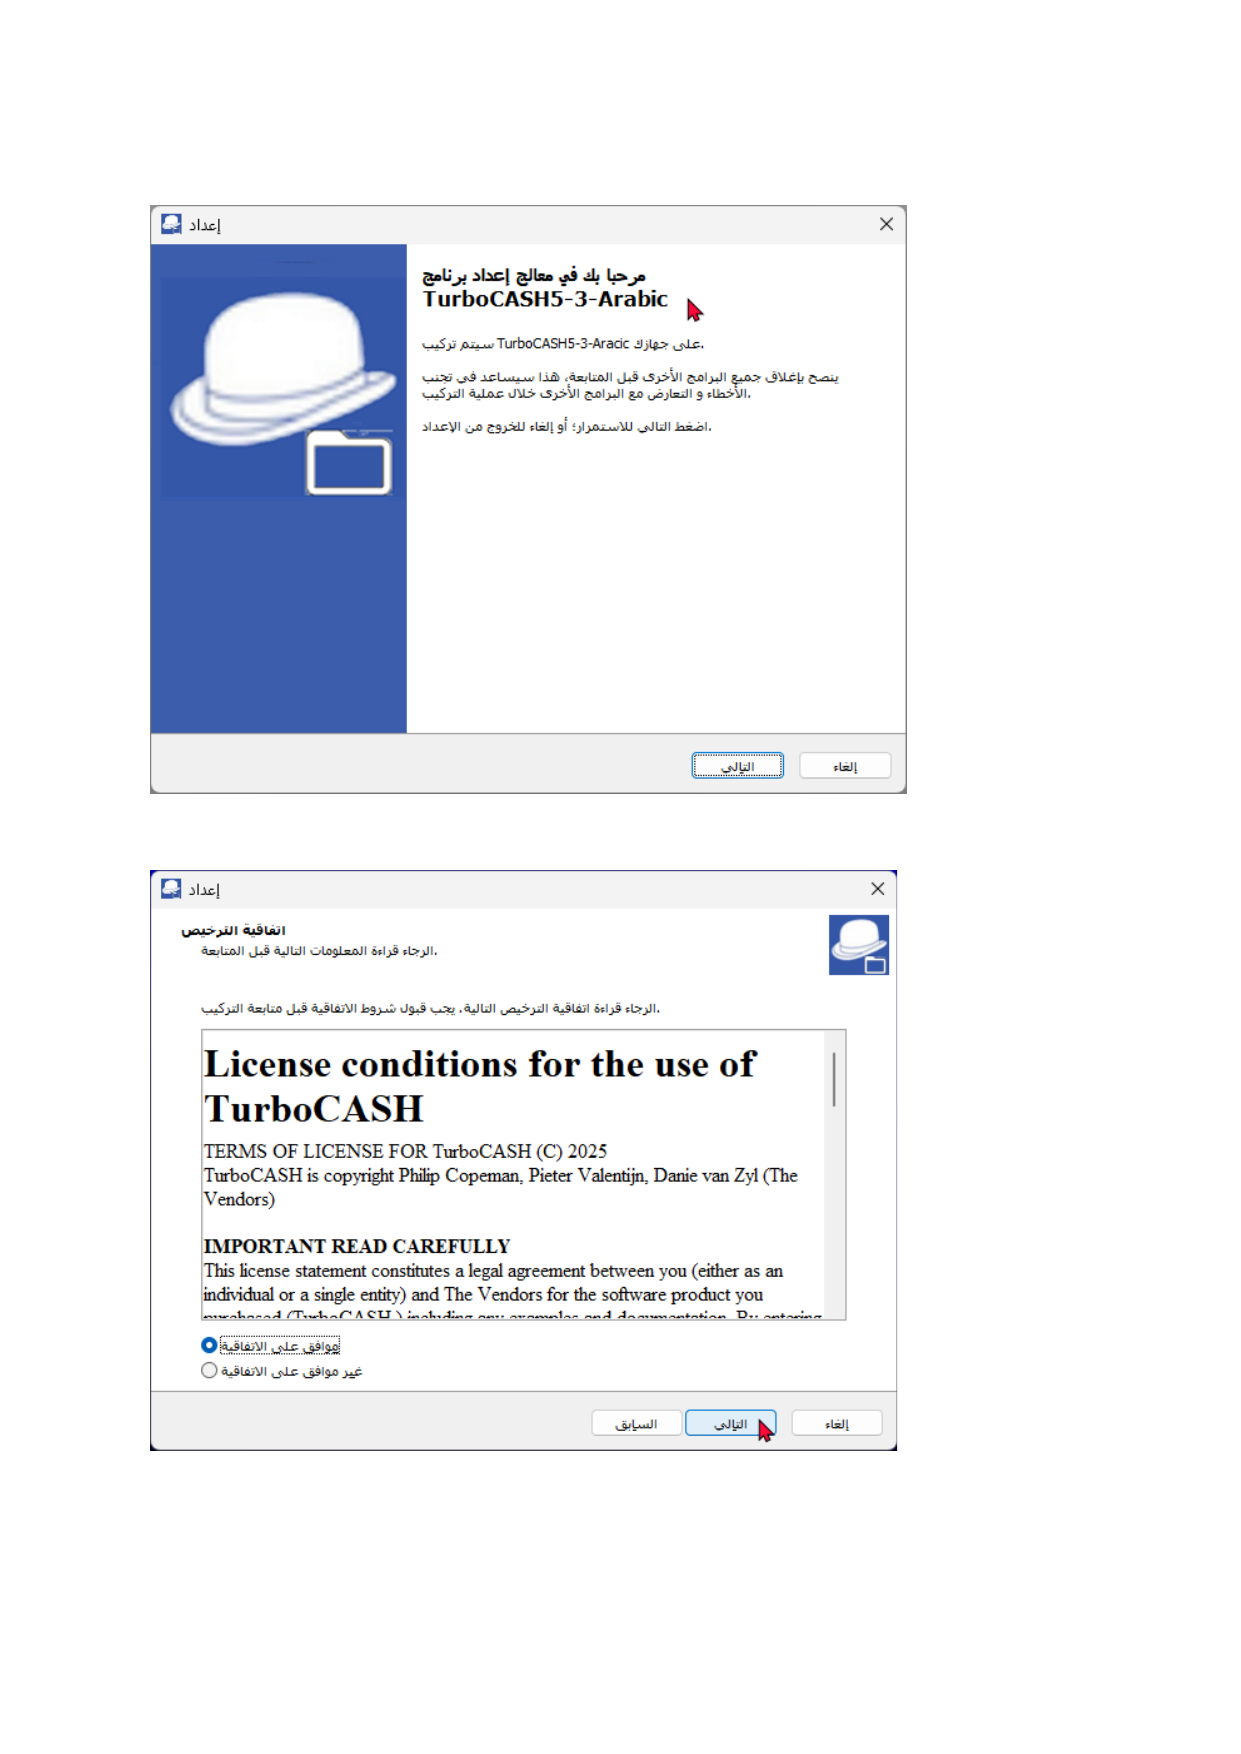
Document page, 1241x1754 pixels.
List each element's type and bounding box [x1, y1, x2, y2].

picture [150, 870, 898, 1451]
picture [150, 205, 907, 794]
